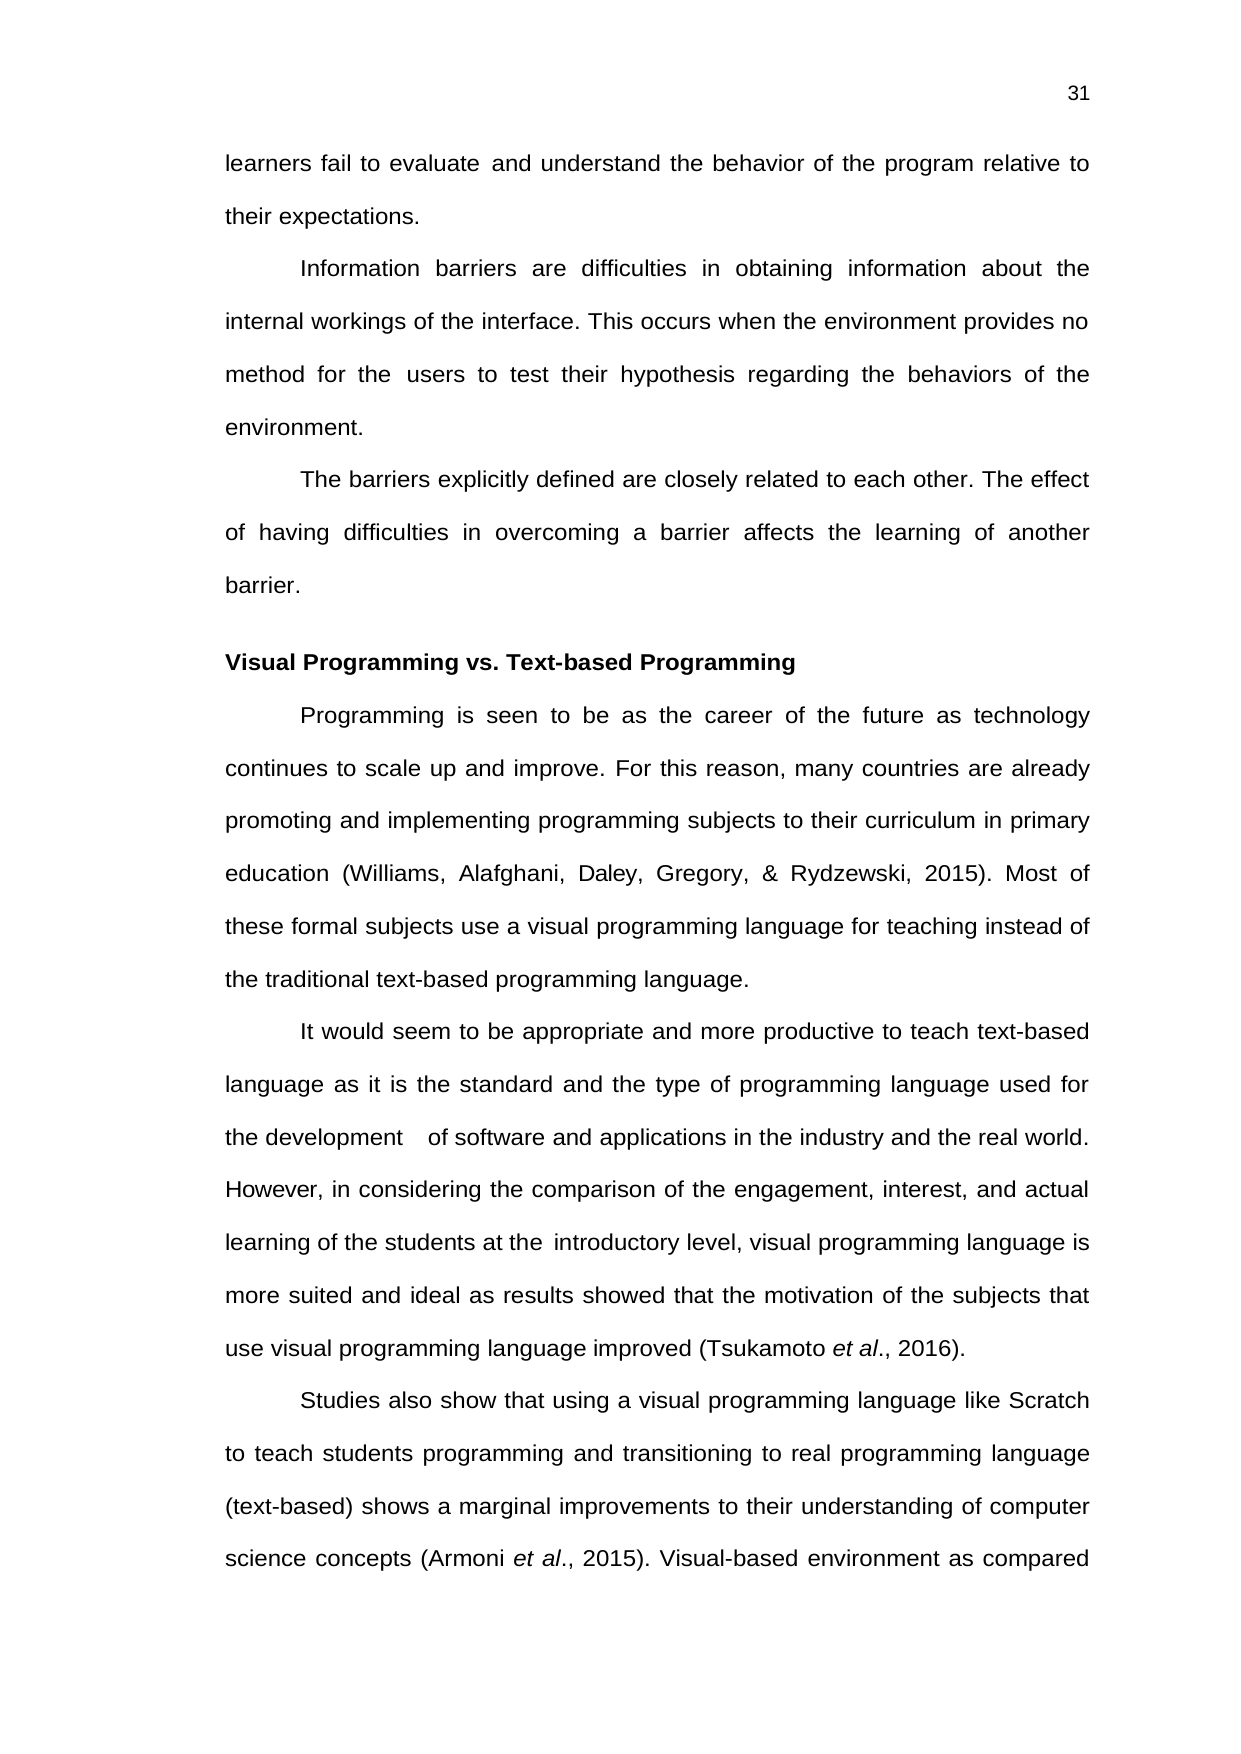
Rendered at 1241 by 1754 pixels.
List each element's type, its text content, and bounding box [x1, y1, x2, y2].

text The barriers explicitly defined are closely related to each other. The effect of having difficulties in overcoming a barrier affects the learning of another barrier. [225, 466, 1090, 598]
text Programming is seen to be as the career of the future as technology continues to scale up and improve. For this reason, many countries are already promoting and implementing programming subjects to their curriculum in primary education (Williams, Alafghani, Daley, Gregory, & Rydzewski, 2015). Most of these formal subjects use a visual programming language for teaching instead of the traditional text-based programming language. [225, 702, 1090, 992]
text Visual Programming vs. Text-based Programming [225, 649, 1090, 676]
text It would seem to be appropriate and more productive to teach text-based language as it is the standard and the type of programming language used for the development of software and applications in the industry and the real world. However, in considering the comparison of the engagement, interest, and actual learning of the students at the introductory level, visual programming language is more suited and ideal as results showed that the motivation of the subjects that use visual programming language improved (Tsukamoto et al., 2016). [225, 1018, 1090, 1361]
text Information barriers are difficulties in obtaining information about the internal workings of the interface. This occurs when the environment provides no method for the users to test their hypothesis regarding the behaviors of the environment. [225, 255, 1090, 440]
